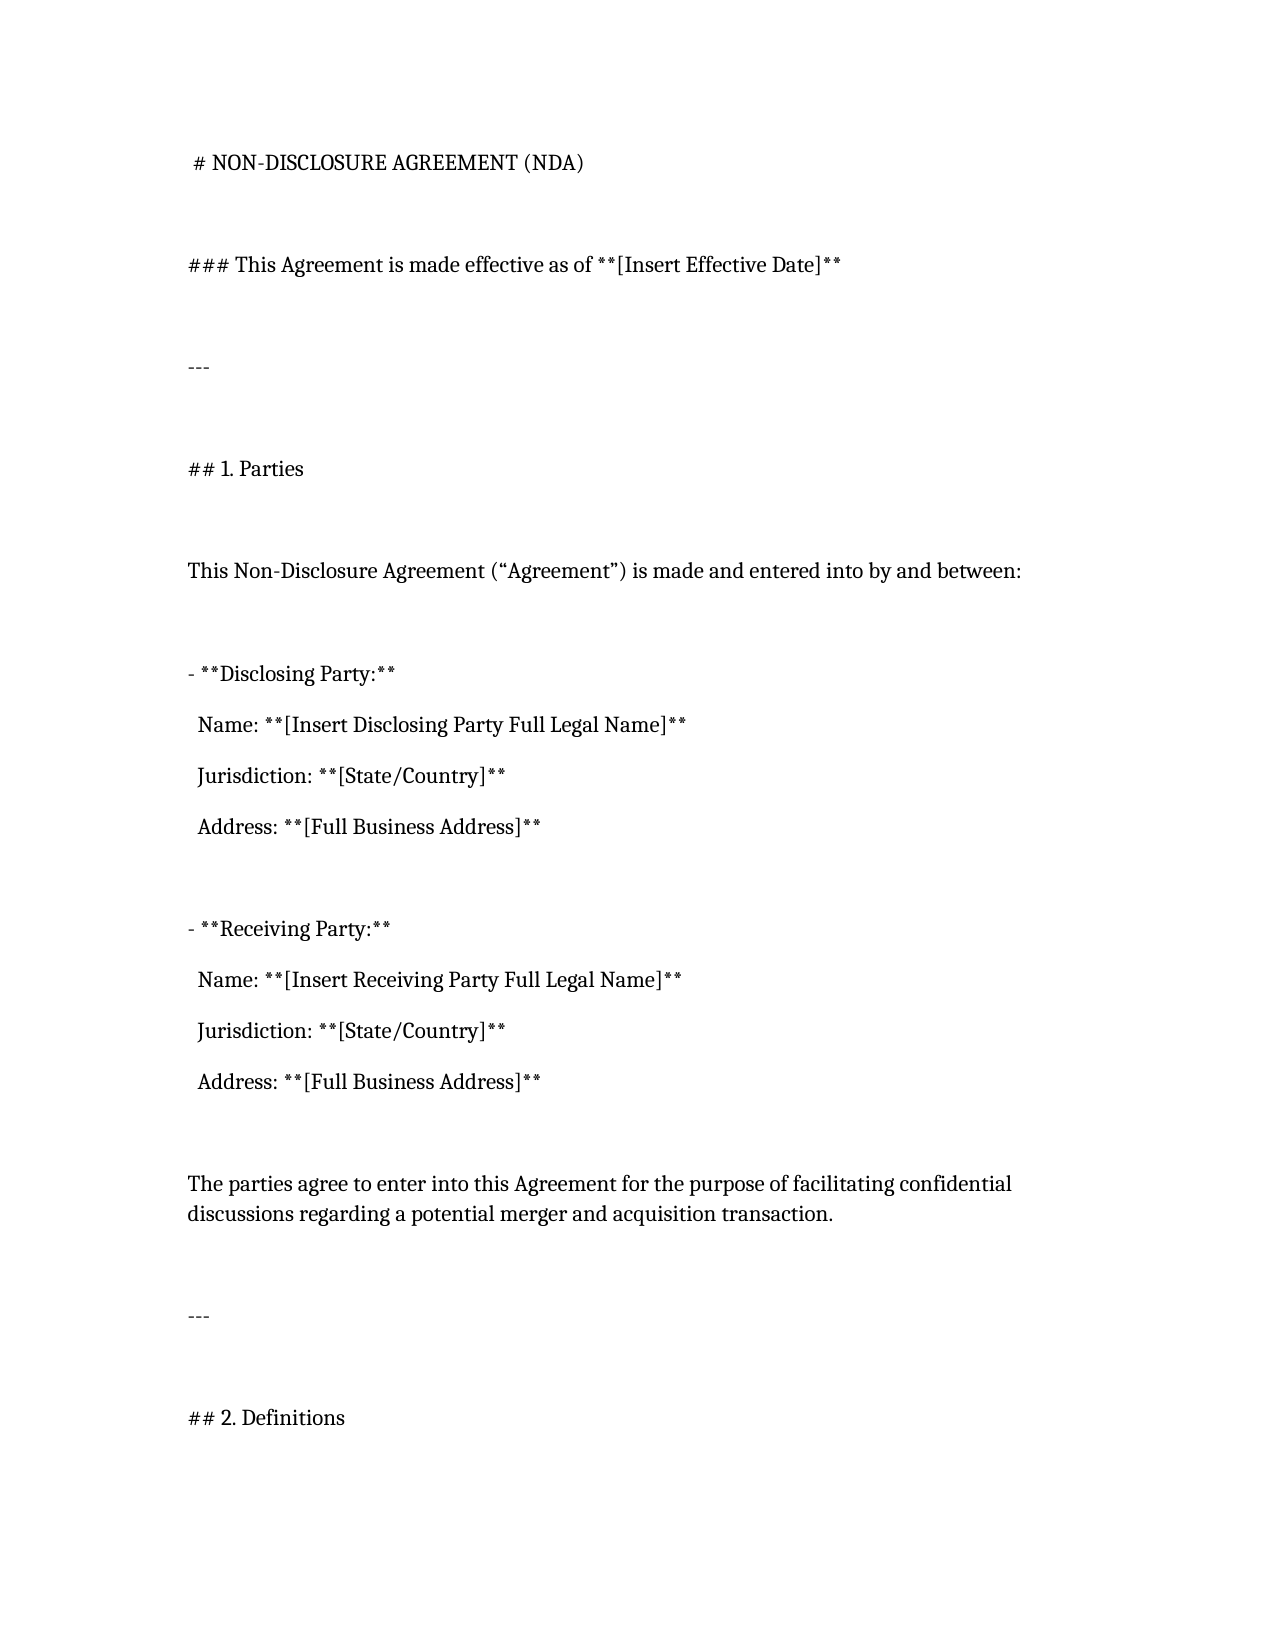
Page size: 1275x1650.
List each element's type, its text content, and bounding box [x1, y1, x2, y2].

text Name: **[Insert Receiving Party Full Legal Name]** [187, 967, 1087, 993]
text Jurisdiction: **[State/Country]** [187, 1018, 1087, 1044]
text Address: **[Full Business Address]** [187, 1069, 1087, 1095]
text Jurisdiction: **[State/Country]** [187, 762, 1087, 789]
text ### This Agreement is made effective as of **[Insert Effective Date]** [187, 252, 1087, 278]
text # NON-DISCLOSURE AGREEMENT (NDA) [187, 150, 1087, 176]
text - **Receiving Party:** [187, 916, 1087, 942]
text ## 2. Definitions [187, 1405, 1087, 1432]
text --- [187, 1303, 1087, 1329]
text This Non-Disclosure Agreement (“Agreement”) is made and entered into by and between: [187, 558, 1087, 585]
text ## 1. Parties [187, 456, 1087, 483]
text Address: **[Full Business Address]** [187, 813, 1087, 840]
text - **Disclosing Party:** [187, 660, 1087, 687]
text The parties agree to enter into this Agreement for the purpose of facilitating confidential discussions regarding a potential merger and acquisition transaction. [187, 1171, 1087, 1227]
text Name: **[Insert Disclosing Party Full Legal Name]** [187, 711, 1087, 738]
text --- [187, 354, 1087, 381]
